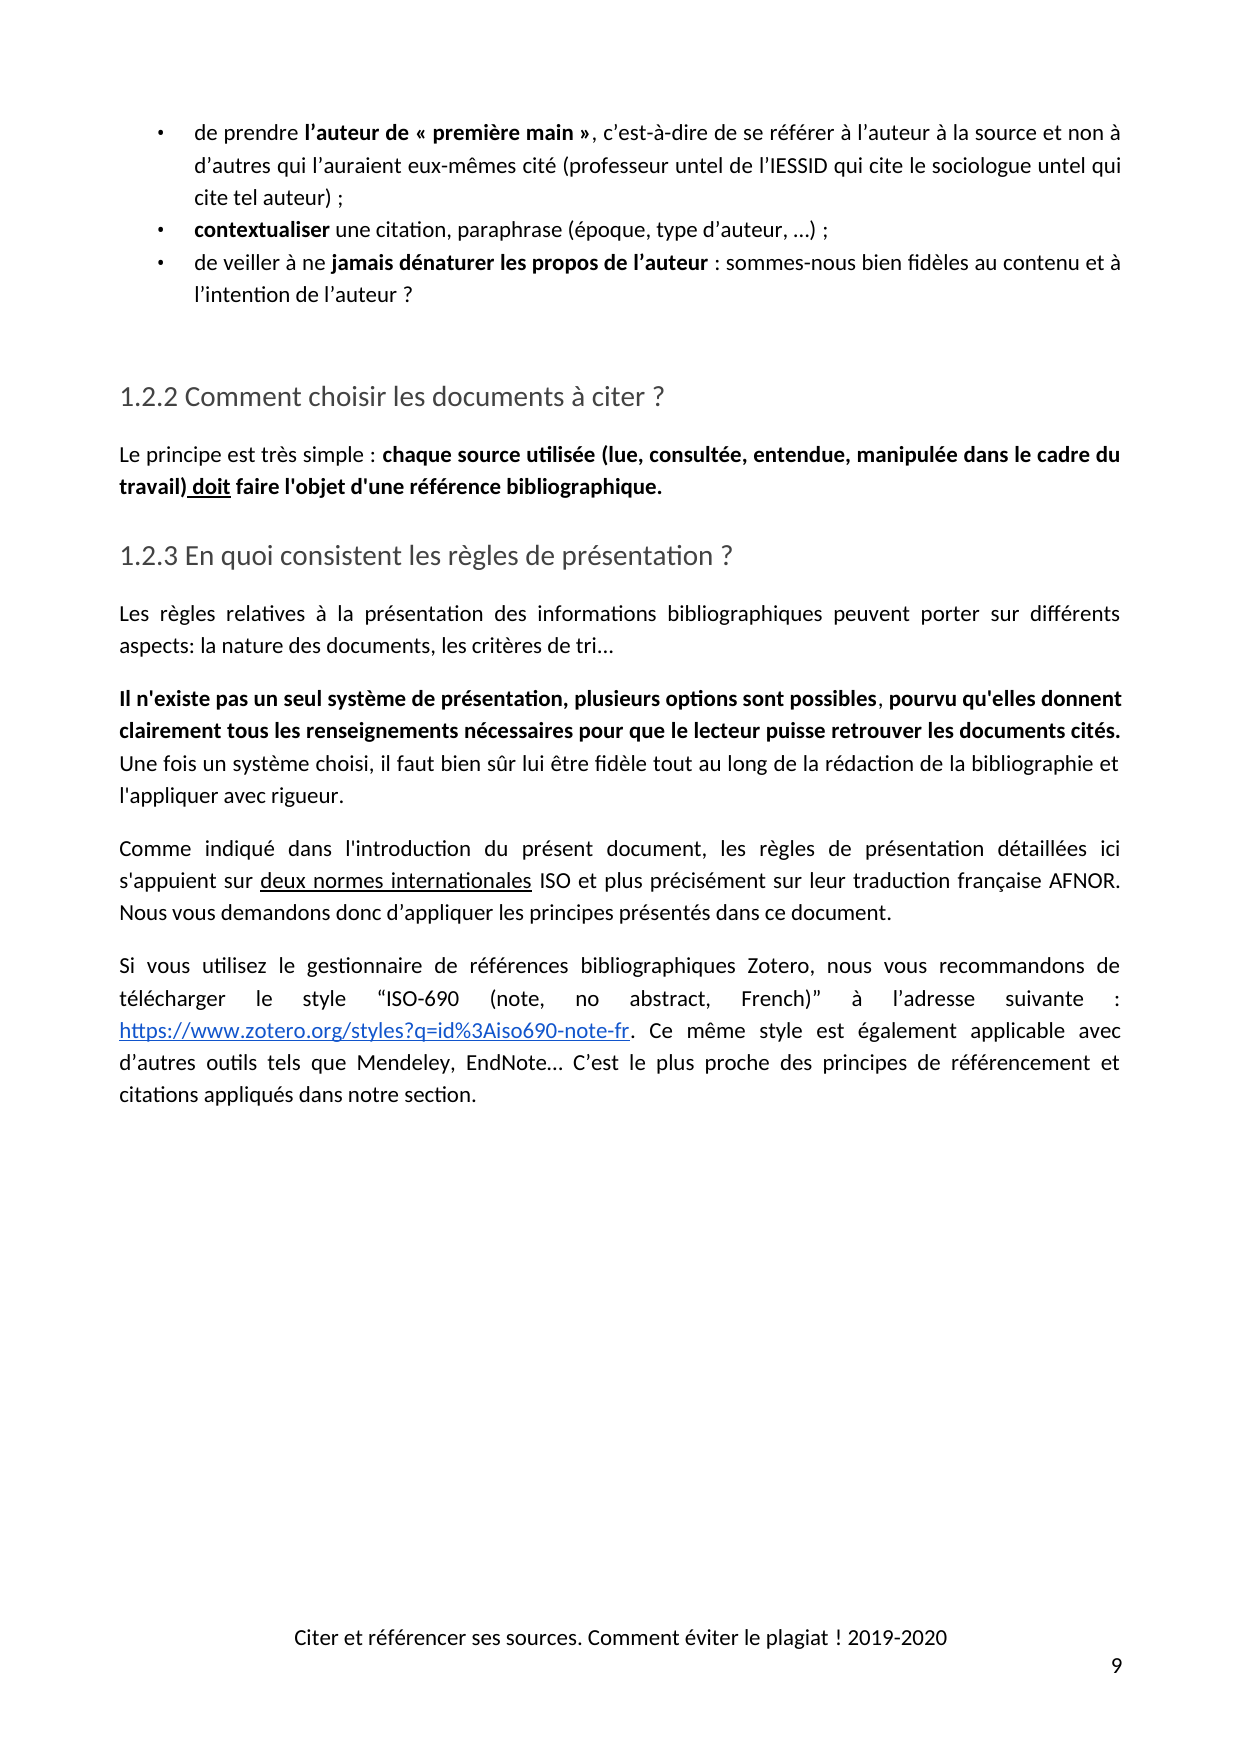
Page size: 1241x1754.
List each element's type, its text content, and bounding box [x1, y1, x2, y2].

text Il n'existe pas un seul système de présentation, plusieurs options sont possibles, pourvu qu'elles donnent clairement tous les renseignements nécessaires pour que le lecteur puisse retrouver les documents cités. Une fois un système choisi, il faut bien sûr lui être fidèle tout au long de la rédaction de la bibliographie et l'appliquer avec rigueur. [119, 684, 1122, 809]
list contextualiser une citation, paraphrase (époque, type d’auteur, …) ; [157, 215, 1122, 243]
list de prendre l’auteur de « première main », c’est-à-dire de se référer à l’auteur à la source et non à d’autres qui l’auraient eux-mêmes cité (professeur untel de l’IESSID qui cite le sociologue untel qui cite tel auteur) ; [157, 118, 1122, 211]
text Comme indiqué dans l'introduction du présent document, les règles de présentation détaillées ici s'appuient sur deux normes internationales ISO et plus précisément sur leur traduction française AFNOR. Nous vous demandons donc d’appliquer les principes présentés dans ce document. [119, 834, 1122, 926]
text Le principe est très simple : chaque source utilisée (lue, consultée, entendue, manipulée dans le cadre du travail) doit faire l'objet d'une référence bibliographique. [119, 440, 1122, 500]
list de veiller à ne jamais dénaturer les propos de l’auteur : sommes-nous bien fidèles au contenu et à l’intention de l’auteur ? [157, 248, 1122, 308]
text Si vous utilisez le gestionnaire de références bibliographiques Zotero, nous vous recommandons de télécharger le style “ISO-690 (note, no abstract, French)” à l’adresse suivante : https://www.zotero.org/styles?q=id%3Aiso690-note-fr. Ce même style est également applicable avec d’autres outils tels que Mendeley, EndNote… C’est le plus proche des principes de référencement et citations appliqués dans notre section. [119, 951, 1122, 1108]
subtitle 1.2.3 En quoi consistent les règles de présentation ? [119, 537, 1122, 573]
subtitle 1.2.2 Comment choisir les documents à citer ? [119, 378, 1122, 414]
text Les règles relatives à la présentation des informations bibliographiques peuvent porter sur différents aspects: la nature des documents, les critères de tri... [119, 599, 1122, 659]
